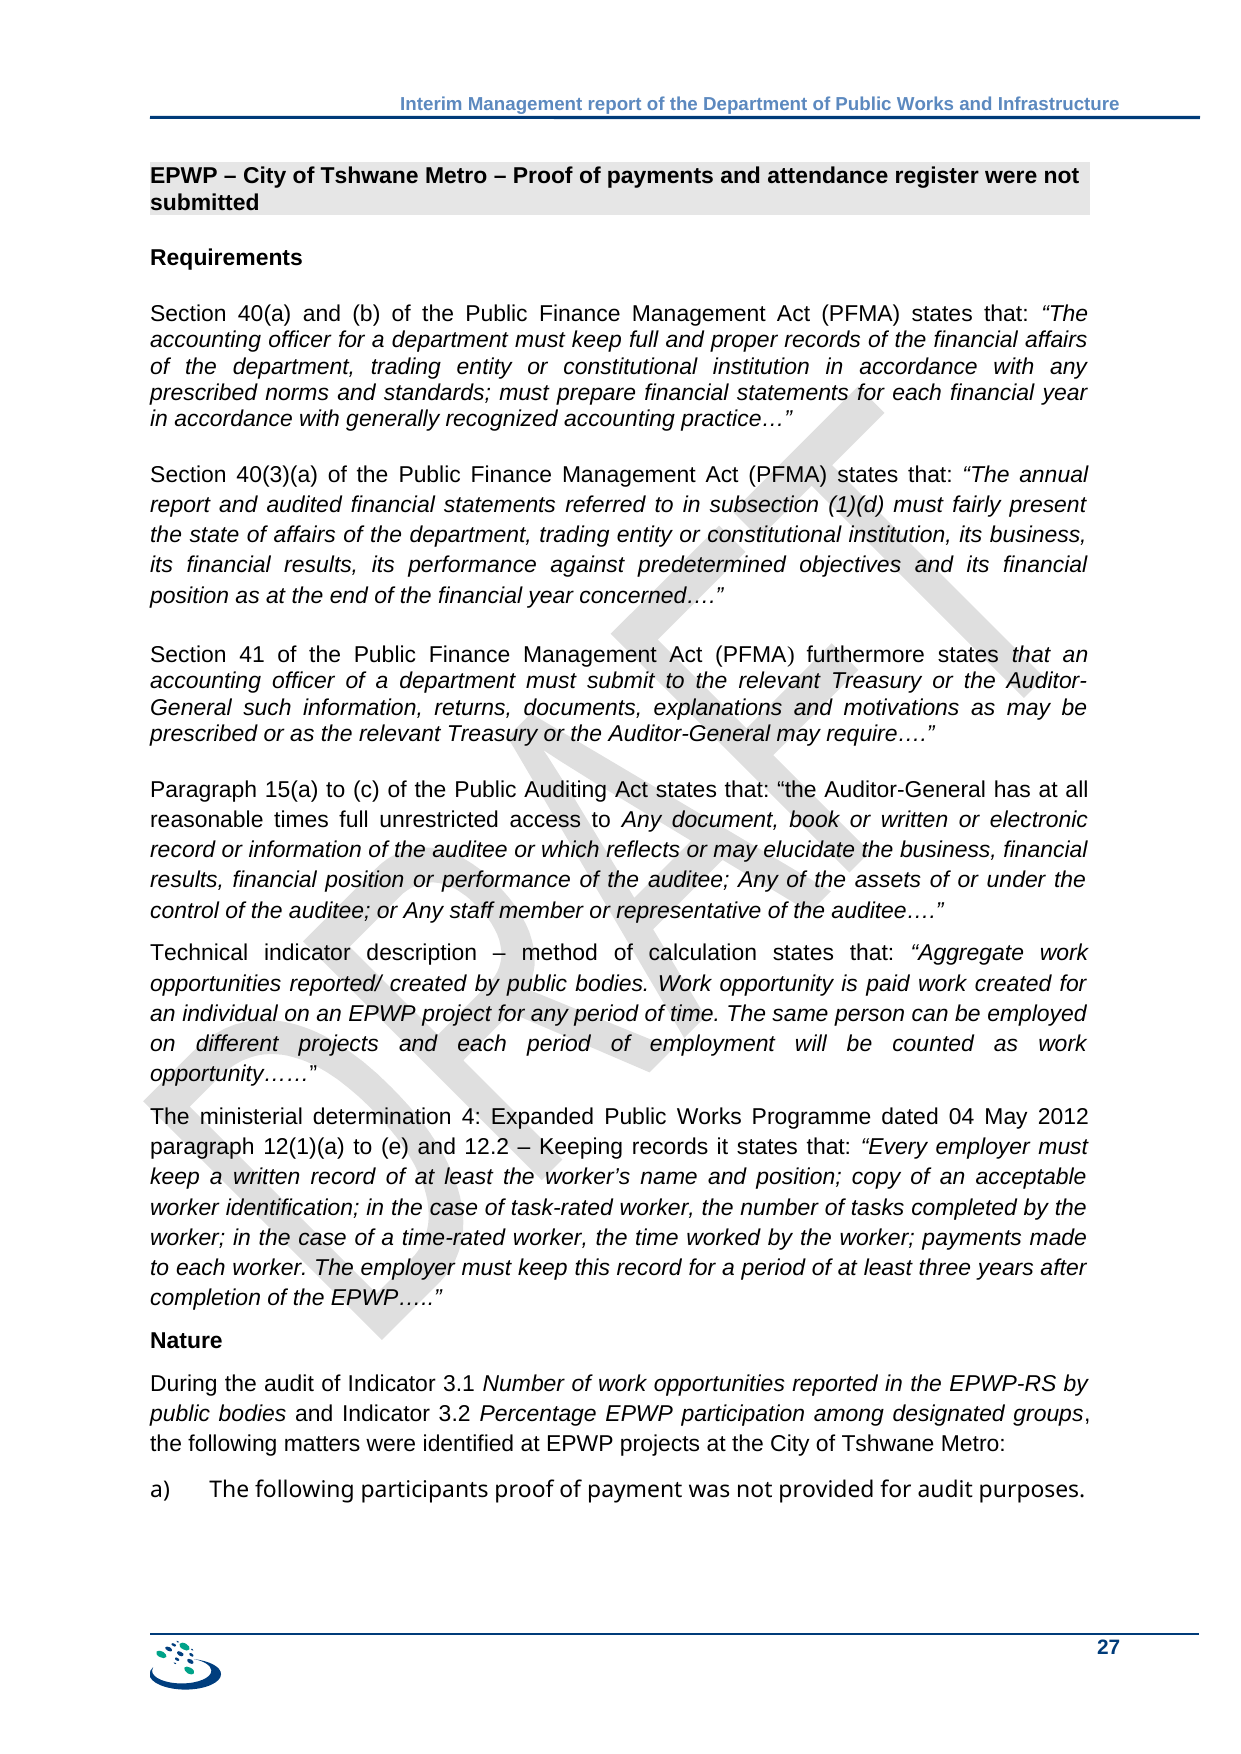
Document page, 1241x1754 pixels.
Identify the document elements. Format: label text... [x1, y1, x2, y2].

text Section 40(3)(a) of the Public Finance Management Act (PFMA) states that: “The annual report and audited financial statements referred to in subsection (1)(d) must fairly present the state of affairs of the department, trading entity or constitutional institution, its business, its financial results, its performance against predetermined objectives and its financial position as at the end of the financial year concerned….” [150, 461, 1090, 608]
list The following participants proof of payment was not provided for audit purposes. [150, 1473, 1090, 1504]
text Paragraph 15(a) to (c) of the Public Auditing Act states that: “the Auditor-General has at all reasonable times full unrestricted access to Any document, book or written or electronic record or information of the auditee or which reflects or may elucidate the business, financial results, financial position or performance of the auditee; Any of the assets of or under the control of the auditee; or Any staff member or representative of the auditee….” [150, 776, 1090, 923]
text Technical indicator description – method of calculation states that: “Aggregate work opportunities reported/ created by public bodies. Work opportunity is paid work created for an individual on an EPWP project for any period of time. The same person can be employed on different projects and each period of employment will be counted as work opportunity……” [150, 939, 1090, 1086]
subtitle EPWP – City of Tshwane Metro – Proof of payments and attendance register were not submitted [150, 162, 1090, 215]
text Section 40(a) and (b) of the Public Finance Management Act (PFMA) states that: “The accounting officer for a department must keep full and proper records of the financial affairs of the department, trading entity or constitutional institution in accordance with any prescribed norms and standards; must prepare financial statements for each financial year in accordance with generally recognized accounting practice…” [150, 300, 1090, 432]
text Nature [150, 1327, 1090, 1353]
text Requirements [150, 244, 1090, 271]
text The ministerial determination 4: Expanded Public Works Programme dated 04 May 2012 paragraph 12(1)(a) to (e) and 12.2 – Keeping records it states that: “Every employer must keep a written record of at least the worker’s name and position; copy of an acceptable worker identification; in the case of task-rated worker, the number of tasks completed by the worker; in the case of a time-rated worker, the time worked by the worker; payments made to each worker. The employer must keep this record for a period of at least three years after completion of the EPWP…..” [150, 1103, 1090, 1310]
text During the audit of Indicator 3.1 Number of work opportunities reported in the EPWP-RS by public bodies and Indicator 3.2 Percentage EPWP participation among designated groups, the following matters were identified at EPWP projects at the City of Tshwane Metro: [150, 1369, 1090, 1456]
text Section 41 of the Public Finance Management Act (PFMA) furthermore states that an accounting officer of a department must submit to the relevant Treasury or the Auditor-General such information, returns, documents, explanations and motivations as may be prescribed or as the relevant Treasury or the Auditor-General may require….” [150, 641, 1090, 747]
